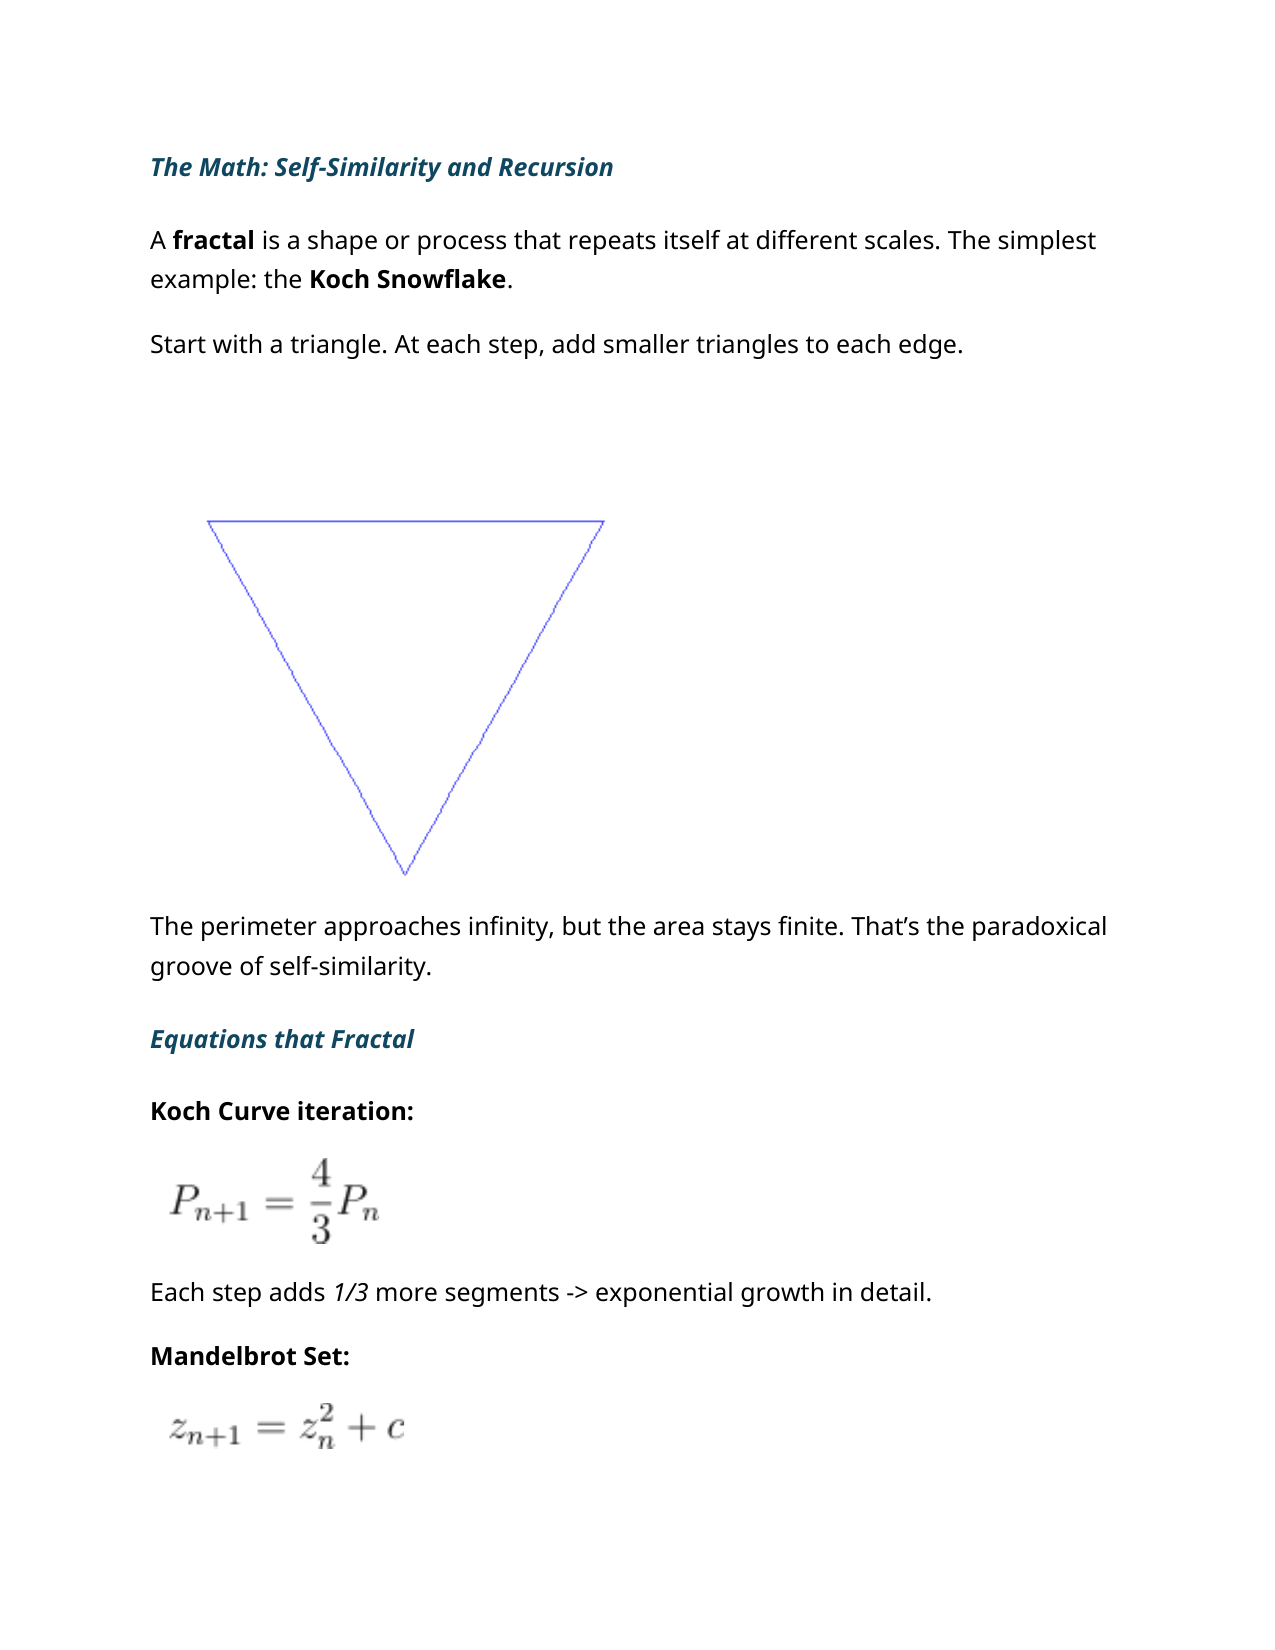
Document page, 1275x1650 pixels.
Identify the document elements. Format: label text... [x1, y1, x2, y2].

text Start with a triangle. At each step, add smaller triangles to each edge. [150, 327, 1125, 361]
text A fractal is a shape or process that repeats itself at different scales. The simplest example: the Koch Snowflake. [150, 223, 1125, 296]
text Mandelbrot Set: [150, 1339, 1125, 1373]
text The perimeter approaches infinity, but the area stays finite. That’s the paradoxical groove of self-similarity. [150, 909, 1125, 983]
subtitle The Math: Self-Similarity and Recursion [150, 150, 1125, 184]
text Koch Curve iteration: [150, 1094, 1125, 1128]
text Each step adds 1/3 more segments -> exponential growth in detail. [150, 1274, 1125, 1308]
subtitle Equations that Fractal [150, 1021, 1125, 1055]
